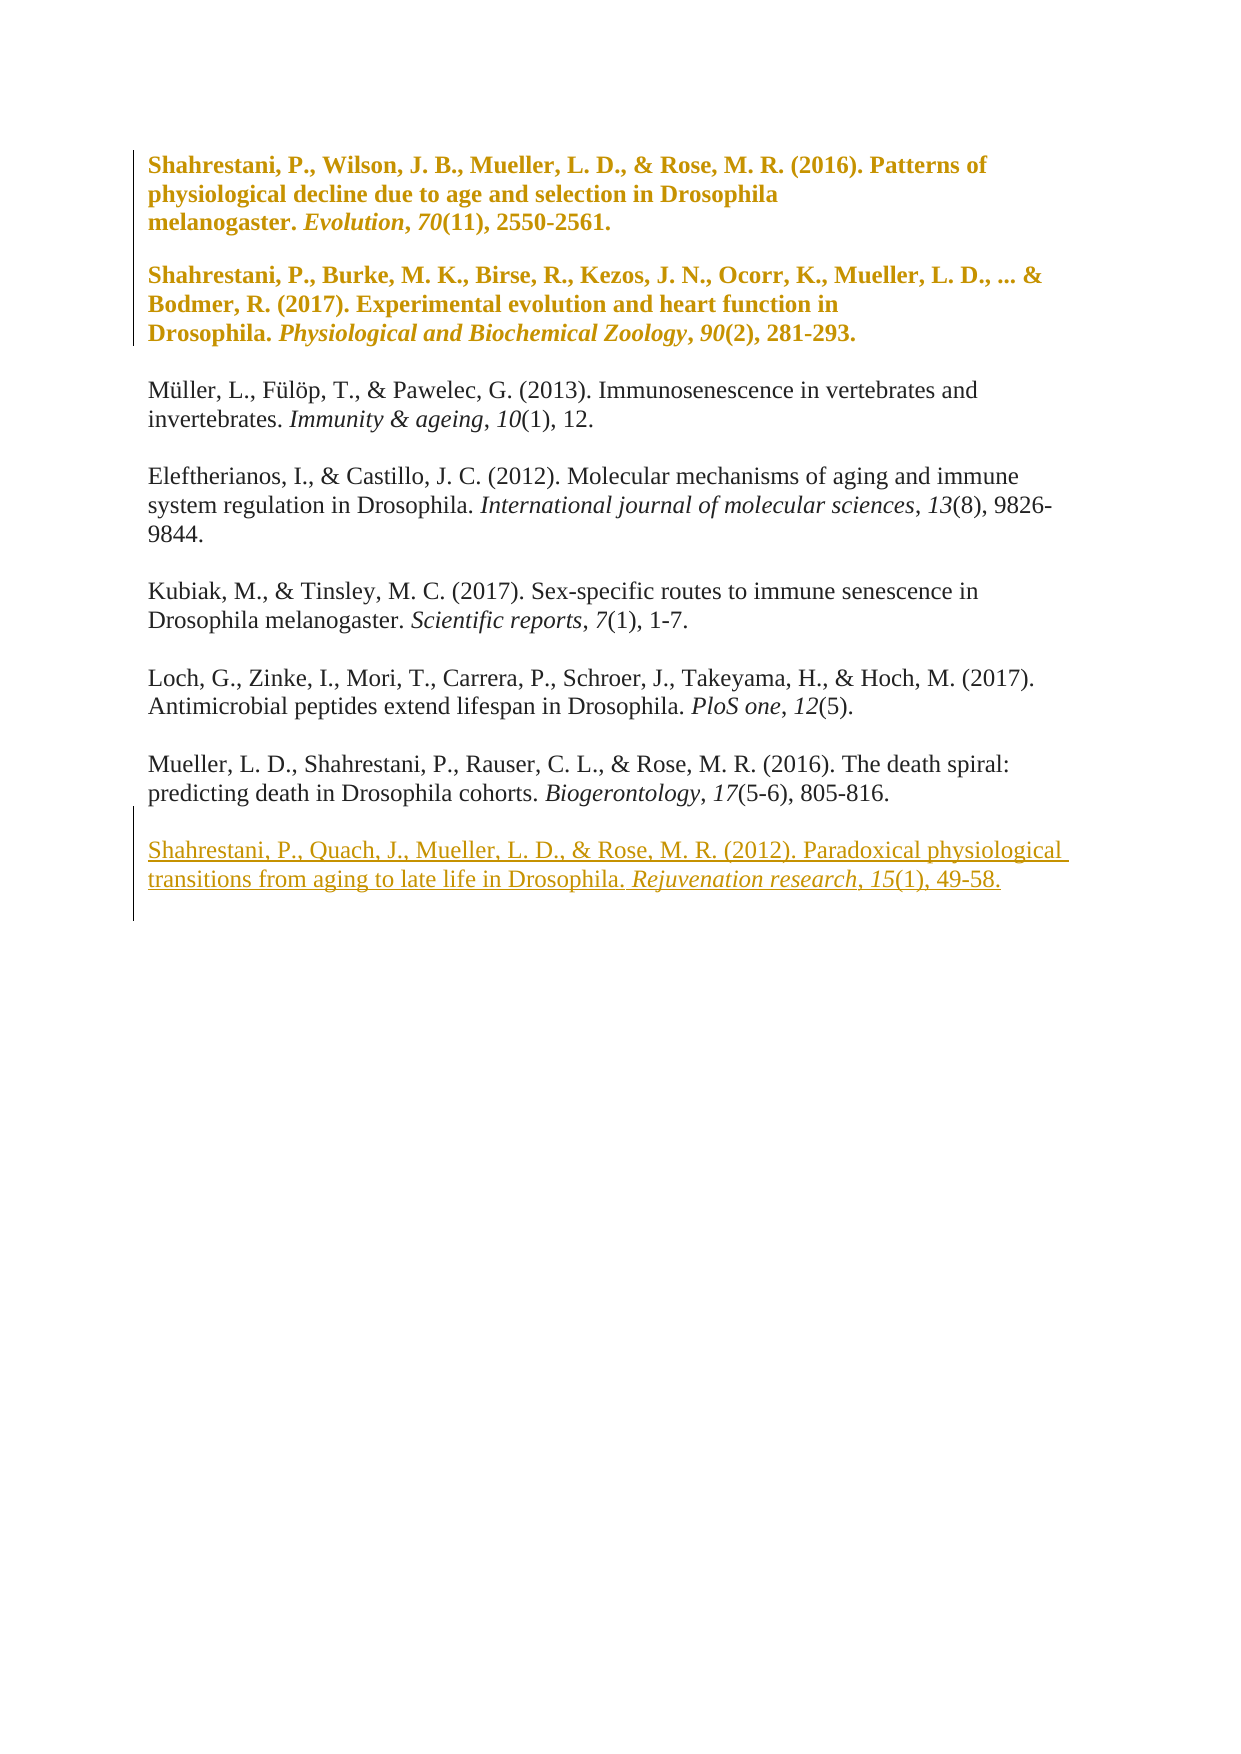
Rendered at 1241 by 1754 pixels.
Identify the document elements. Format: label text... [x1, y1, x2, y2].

text Mueller, L. D., Shahrestani, P., Rauser, C. L., & Rose, M. R. (2016). The death spiral: predicting death in Drosophila cohorts. Biogerontology, 17(5-6), 805-816. [890, 749, 1090, 806]
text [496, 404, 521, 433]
text Loch, G., Zinke, I., Mori, T., Carrera, P., Schroer, J., Takeyama, H., & Hoch, M. (2017). Antimicrobial peptides extend lifespan in Drosophila. PloS one, 12(5). [854, 663, 1090, 720]
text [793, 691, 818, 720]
text Müller, L., Fülöp, T., & Pawelec, G. (2013). Immunosenescence in vertebrates and invertebrates. Immunity & ageing, 10(1), 12. [594, 375, 1090, 433]
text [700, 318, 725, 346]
text Shahrestani, P., Wilson, J. B., Mueller, L. D., & Rose, M. R. (2016). Patterns of physiological decline due to age and selection in Drosophila melanogaster. Evolution, 70(11), 2550-2561. [465, 150, 1090, 236]
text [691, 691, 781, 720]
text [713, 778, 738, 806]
text Kubiak, M., & Tinsley, M. C. (2017). Sex-specific routes to immune senescence in Drosophila melanogaster. Scientific reports, 7(1), 1-7. [688, 576, 1090, 634]
text Shahrestani, P., Burke, M. K., Birse, R., Kezos, J. N., Ocorr, K., Mueller, L. D., ... & Bodmer, R. (2017). Experimental evolution and heart function in Drosophila. Physiological and Biochemical Zoology, 90(2), 281-293. [839, 260, 1090, 346]
text Eleftherianos, I., & Castillo, J. C. (2012). Molecular mechanisms of aging and immune system regulation in Drosophila. International journal of molecular sciences, 13(8), 9826-9844. [204, 461, 1090, 548]
